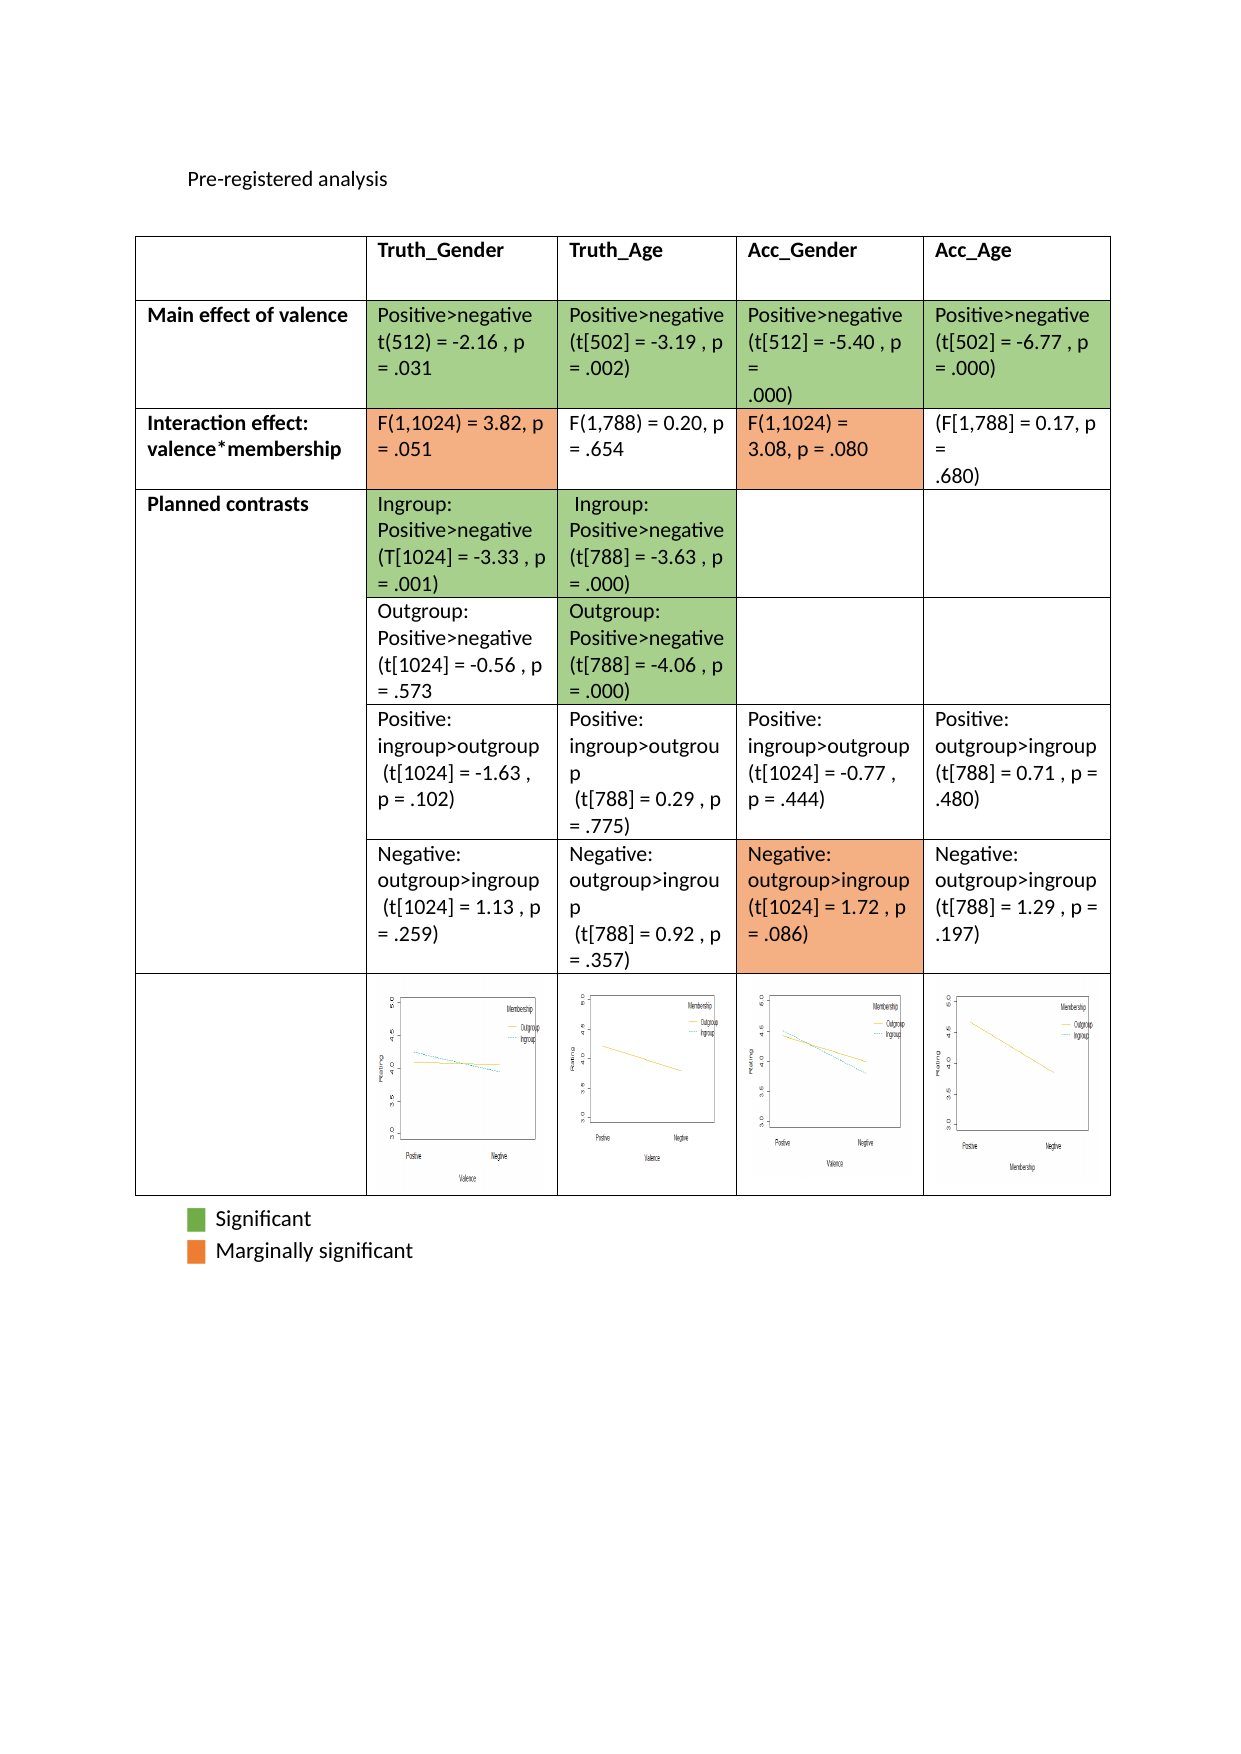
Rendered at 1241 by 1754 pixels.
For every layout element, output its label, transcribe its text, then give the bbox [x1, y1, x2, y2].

table_cell Ingroup: Positive>negative (T[1024] = -3.33 , p = .001) [367, 490, 557, 597]
table_cell Positive>negative (t[502] = -3.19 , p = .002) [558, 301, 736, 408]
table_cell Outgroup: Positive>negative (t[1024] = -0.56 , p = .573 [367, 598, 557, 704]
text ▇ Marginally significant [187, 1234, 1053, 1267]
table_header [136, 237, 366, 300]
table_cell Planned contrasts [136, 490, 366, 973]
table_cell F(1,1024) = 3.82, p = .051 [367, 409, 557, 489]
table_cell Negative: outgroup>ingroup (t[1024] = 1.13 , p = .259) [367, 840, 557, 973]
text Pre-registered analysis [187, 162, 1053, 194]
picture [747, 974, 912, 1179]
table_cell Outgroup: Positive>negative (t[788] = -4.06 , p = .000) [558, 598, 736, 704]
table_cell Positive: outgroup>ingroup (t[788] = 0.71 , p = .480) [924, 705, 1110, 839]
table_cell Positive: ingroup>outgroup (t[788] = 0.29 , p = .775) [558, 705, 736, 839]
table_cell Ingroup: Positive>negative (t[788] = -3.63 , p = .000) [558, 490, 736, 597]
table_cell [367, 974, 377, 1195]
table_cell [737, 974, 923, 1195]
table_cell [547, 974, 557, 1195]
table_cell [737, 490, 923, 597]
picture [569, 974, 725, 1173]
table_header Acc_Age [924, 237, 1110, 300]
picture [377, 974, 547, 1195]
table_cell [136, 974, 366, 1195]
table_cell Negative: outgroup>ingroup (t[788] = 1.29 , p = .197) [924, 840, 1110, 973]
table_cell Interaction effect: valence*membership [136, 409, 366, 489]
table_header Truth_Age [558, 237, 736, 300]
table_cell Positive: ingroup>outgroup (t[1024] = -0.77 , p = .444) [737, 705, 923, 839]
table_cell (F[1,788] = 0.17, p = .680) [924, 409, 1110, 489]
table_header Truth_Gender [367, 237, 557, 300]
table_cell [924, 598, 1110, 704]
table_cell Positive>negative (t[502] = -6.77 , p = .000) [924, 301, 1110, 408]
picture [934, 974, 1099, 1183]
table_cell Positive>negative (t[512] = -5.40 , p = .000) [737, 301, 923, 408]
table_cell [737, 598, 923, 704]
table_cell [924, 974, 1110, 1195]
table_cell [558, 974, 736, 1195]
table_header Acc_Gender [737, 237, 923, 300]
text ▇ Significant [187, 1196, 1053, 1234]
table_cell Positive>negative t(512) = -2.16 , p = .031 [367, 301, 557, 408]
table_cell Negative: outgroup>ingroup (t[788] = 0.92 , p = .357) [558, 840, 736, 973]
table_cell [924, 490, 1110, 597]
table_cell Negative: outgroup>ingroup (t[1024] = 1.72 , p = .086) [737, 840, 923, 973]
table_cell Positive: ingroup>outgroup (t[1024] = -1.63 , p = .102) [367, 705, 557, 839]
table_cell Main effect of valence [136, 301, 366, 408]
table_cell F(1,788) = 0.20, p = .654 [558, 409, 736, 489]
table_cell F(1,1024) = 3.08, p = .080 [737, 409, 923, 489]
